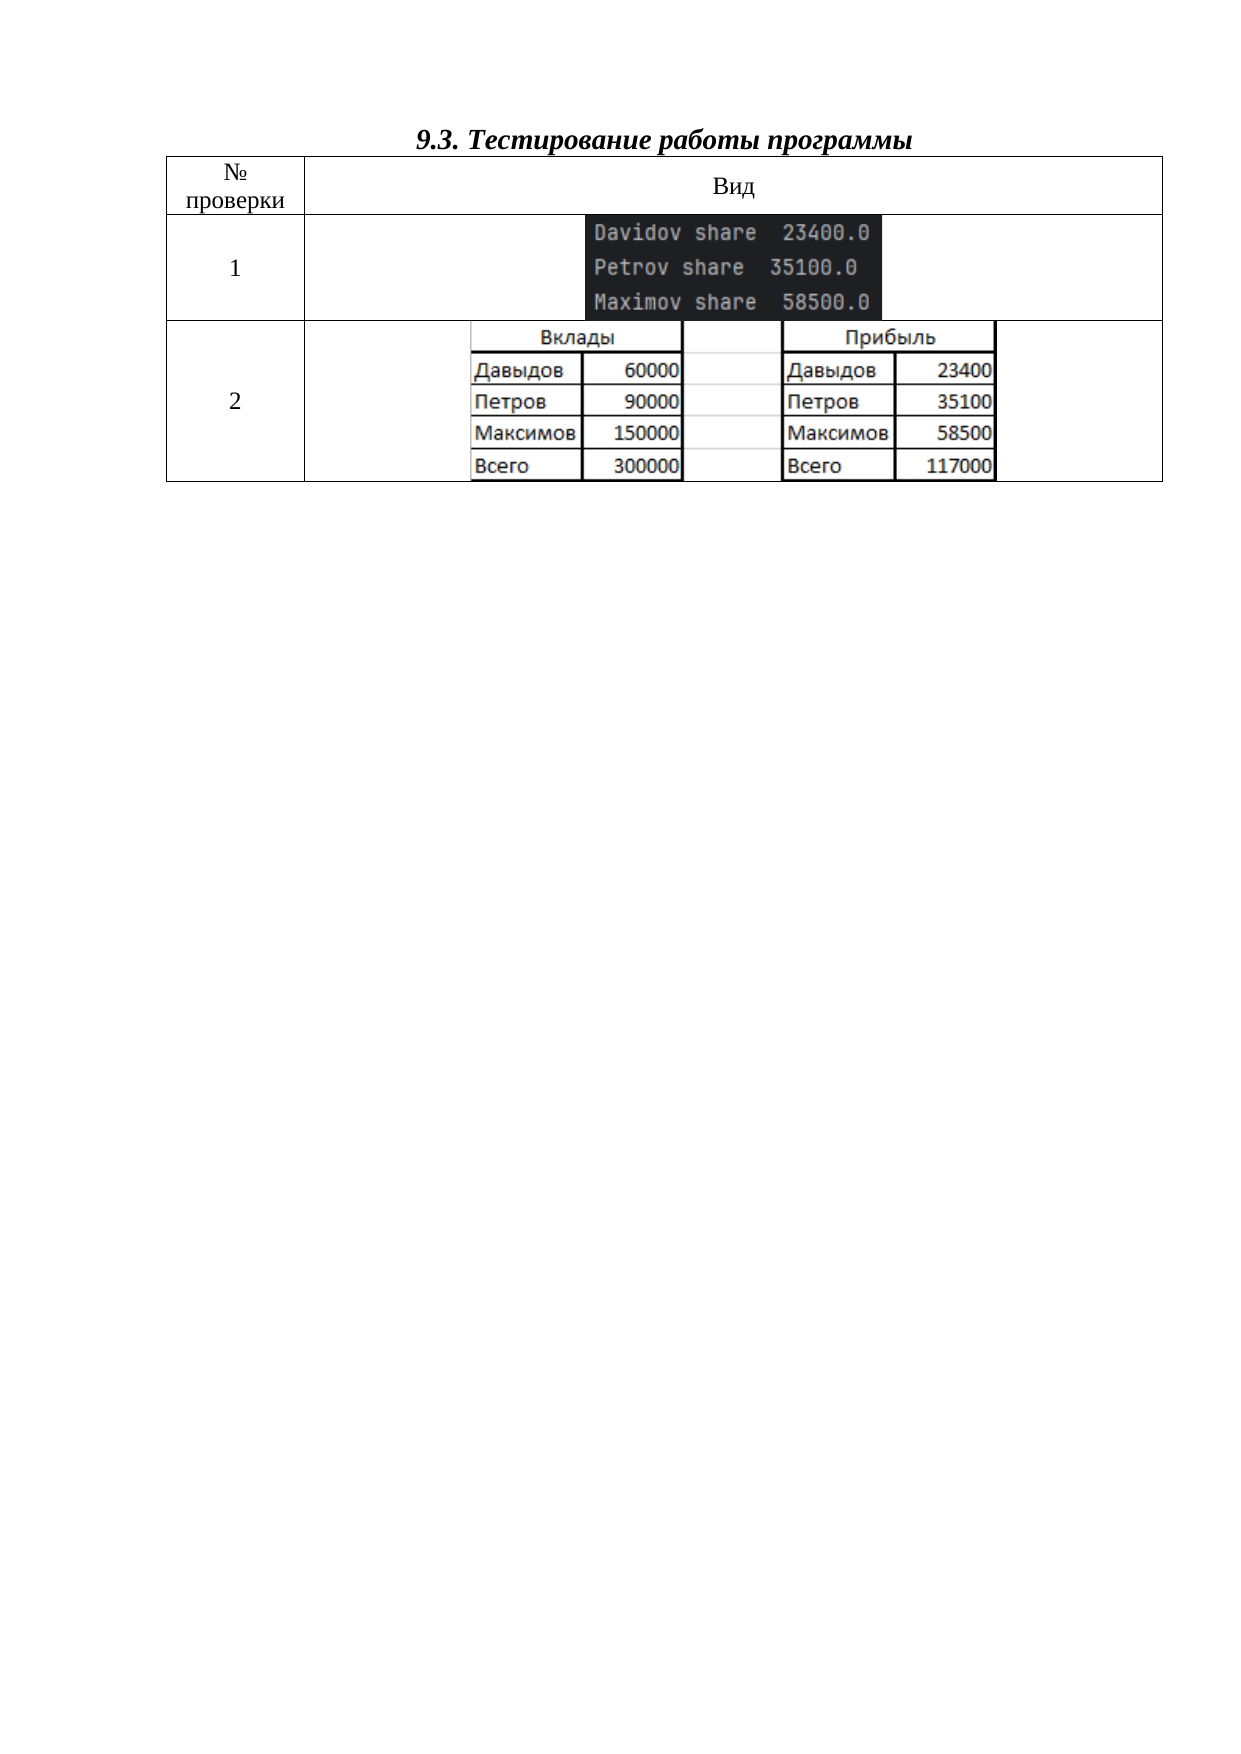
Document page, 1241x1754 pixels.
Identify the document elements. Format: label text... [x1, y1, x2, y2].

table_cell [305, 321, 470, 481]
table_cell [305, 215, 585, 320]
table_cell 2 [167, 321, 304, 481]
table_cell [883, 215, 1162, 320]
table_header Вид [305, 157, 1162, 214]
table_cell 1 [167, 215, 304, 320]
picture [470, 215, 997, 481]
table_header № проверки [167, 157, 304, 214]
table_cell [997, 321, 1162, 481]
subtitle 9.3. Тестирование работы программы [177, 122, 1152, 156]
